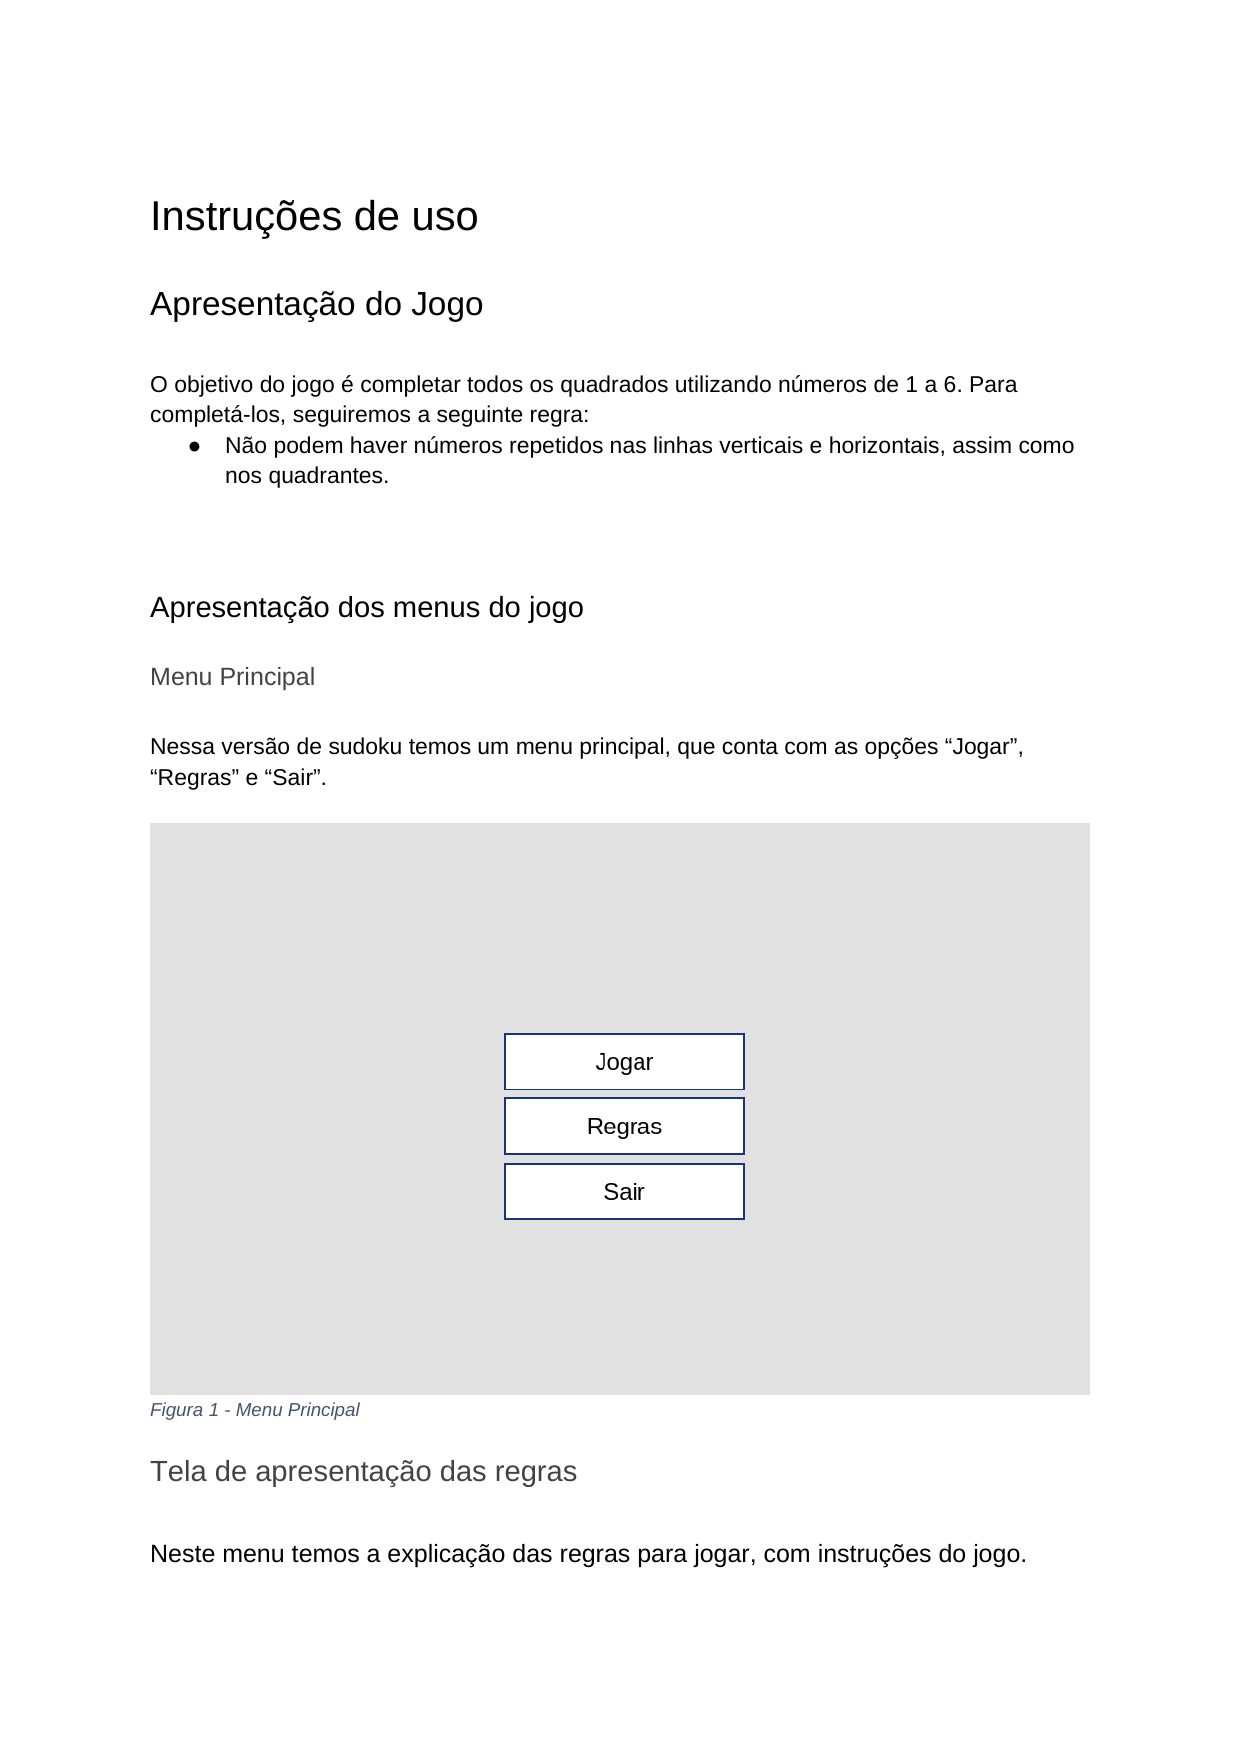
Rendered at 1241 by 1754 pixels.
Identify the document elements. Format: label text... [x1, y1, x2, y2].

picture [150, 823, 1091, 1395]
subtitle Apresentação dos menus do jogo [150, 590, 1090, 623]
subtitle Instruções de uso [150, 192, 1090, 239]
subtitle Apresentação do Jogo [150, 284, 1090, 323]
subtitle Tela de apresentação das regras [150, 1453, 1090, 1487]
text Neste menu temos a explicação das regras para jogar, com instruções do jogo. [150, 1539, 1090, 1568]
text Figura 1 - Menu Principal [150, 1399, 1090, 1420]
subtitle Menu Principal [150, 662, 1090, 691]
text Nessa versão de sudoku temos um menu principal, que conta com as opções “Jogar”, “Regras” e “Sair”. [150, 733, 1090, 790]
list Não podem haver números repetidos nas linhas verticais e horizontais, assim como nos quadrantes. [187, 432, 1090, 488]
text O objetivo do jogo é completar todos os quadrados utilizando números de 1 a 6. Para completá-los, seguiremos a seguinte regra: [150, 371, 1090, 428]
